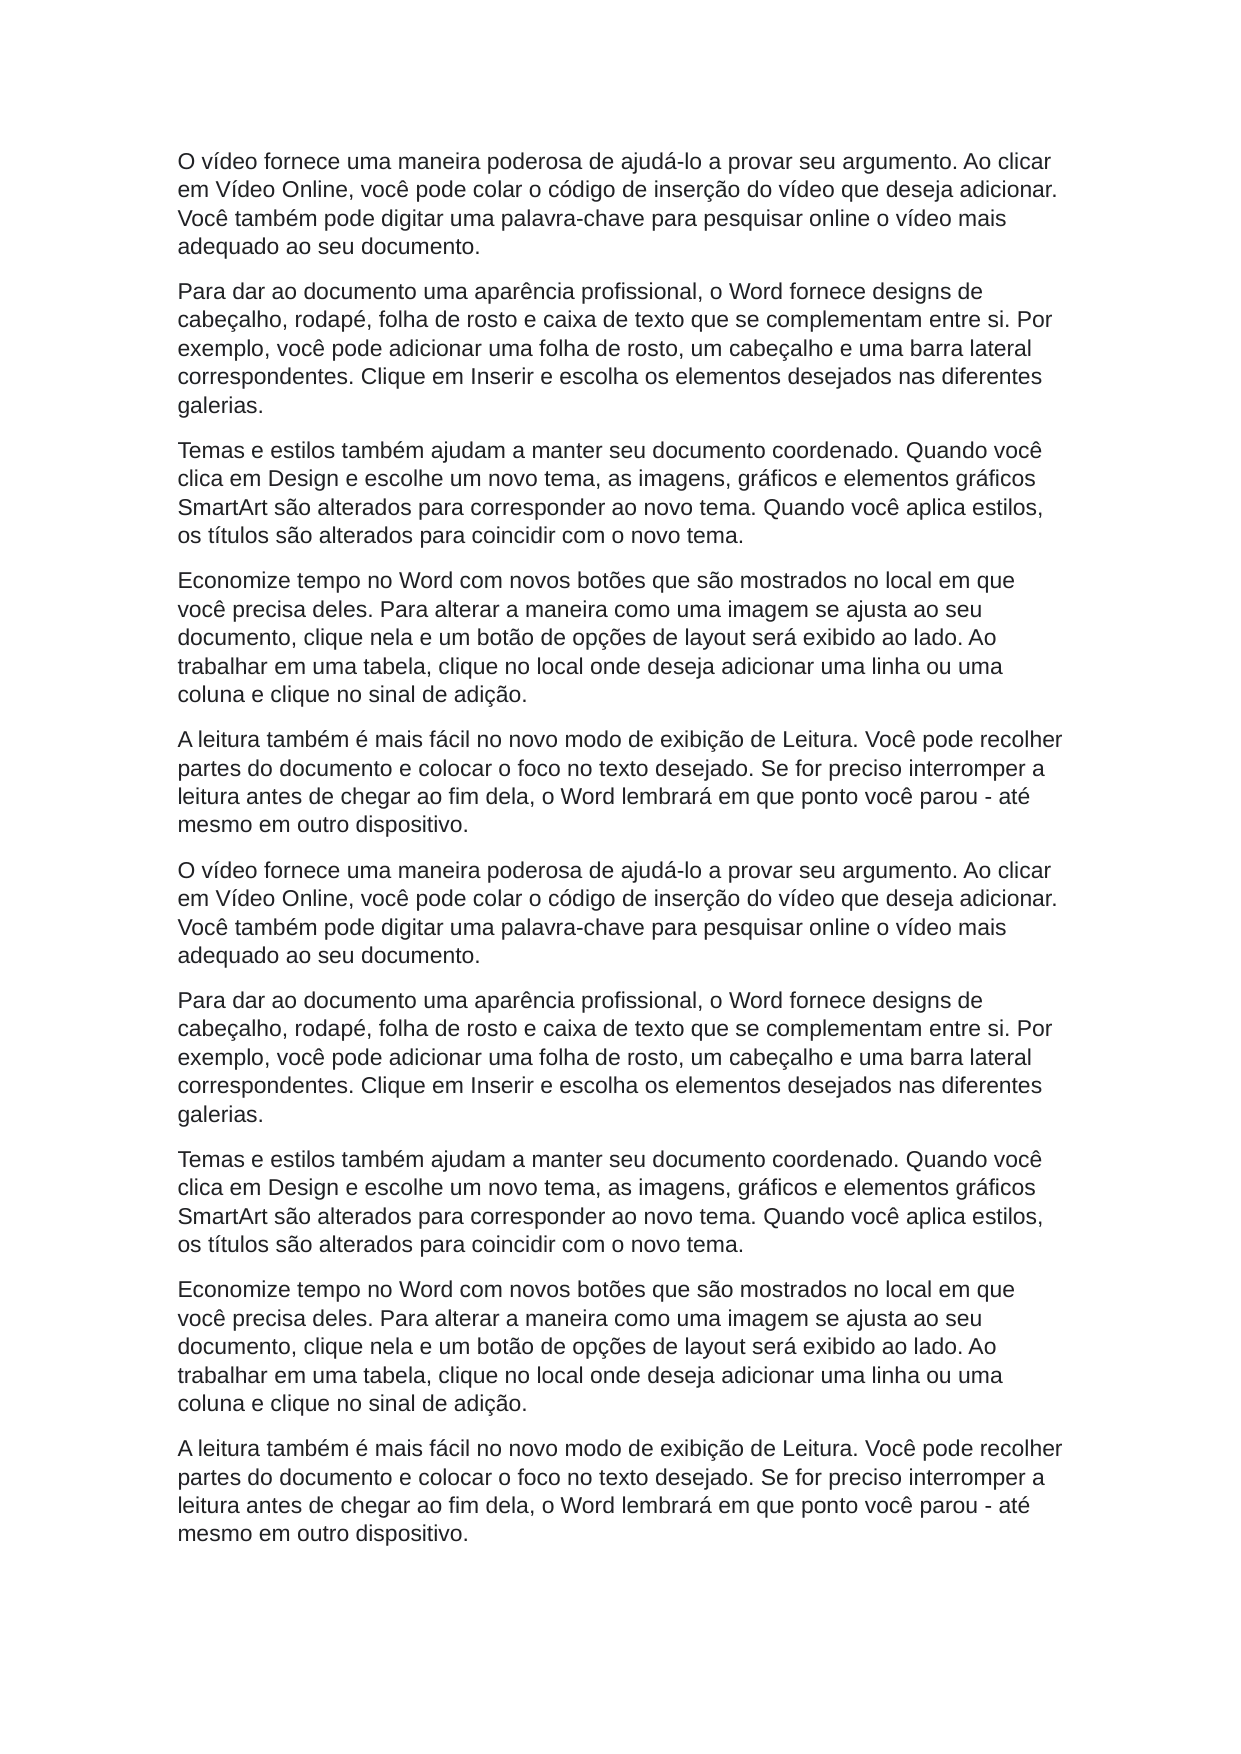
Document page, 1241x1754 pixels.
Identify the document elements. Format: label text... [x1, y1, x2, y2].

text Para dar ao documento uma aparência profissional, o Word fornece designs de cabeçalho, rodapé, folha de rosto e caixa de texto que se complementam entre si. Por exemplo, você pode adicionar uma folha de rosto, um cabeçalho e uma barra lateral correspondentes. Clique em Inserir e escolha os elementos desejados nas diferentes galerias. [177, 278, 1063, 418]
text O vídeo fornece uma maneira poderosa de ajudá-lo a provar seu argumento. Ao clicar em Vídeo Online, você pode colar o código de inserção do vídeo que deseja adicionar. Você também pode digitar uma palavra-chave para pesquisar online o vídeo mais adequado ao seu documento. [177, 148, 1063, 259]
text O vídeo fornece uma maneira poderosa de ajudá-lo a provar seu argumento. Ao clicar em Vídeo Online, você pode colar o código de inserção do vídeo que deseja adicionar. Você também pode digitar uma palavra-chave para pesquisar online o vídeo mais adequado ao seu documento. [177, 857, 1063, 968]
text A leitura também é mais fácil no novo modo de exibição de Leitura. Você pode recolher partes do documento e colocar o foco no texto desejado. Se for preciso interromper a leitura antes de chegar ao fim dela, o Word lembrará em que ponto você parou - até mesmo em outro dispositivo. [177, 1461, 1063, 1547]
text Economize tempo no Word com novos botões que são mostrados no local em que você precisa deles. Para alterar a maneira como uma imagem se ajusta ao seu documento, clique nela e um botão de opções de layout será exibido ao lado. Ao trabalhar em uma tabela, clique no local onde deseja adicionar uma linha ou uma coluna e clique no sinal de adição. [177, 567, 1063, 707]
text Para dar ao documento uma aparência profissional, o Word fornece designs de cabeçalho, rodapé, folha de rosto e caixa de texto que se complementam entre si. Por exemplo, você pode adicionar uma folha de rosto, um cabeçalho e uma barra lateral correspondentes. Clique em Inserir e escolha os elementos desejados nas diferentes galerias. [177, 987, 1063, 1127]
text Economize tempo no Word com novos botões que são mostrados no local em que você precisa deles. Para alterar a maneira como uma imagem se ajusta ao seu documento, clique nela e um botão de opções de layout será exibido ao lado. Ao trabalhar em uma tabela, clique no local onde deseja adicionar uma linha ou uma coluna e clique no sinal de adição. [177, 1276, 1063, 1416]
text A leitura também é mais fácil no novo modo de exibição de Leitura. Você pode recolher partes do documento e colocar o foco no texto desejado. Se for preciso interromper a leitura antes de chegar ao fim dela, o Word lembrará em que ponto você parou - até mesmo em outro dispositivo. [177, 752, 1063, 838]
